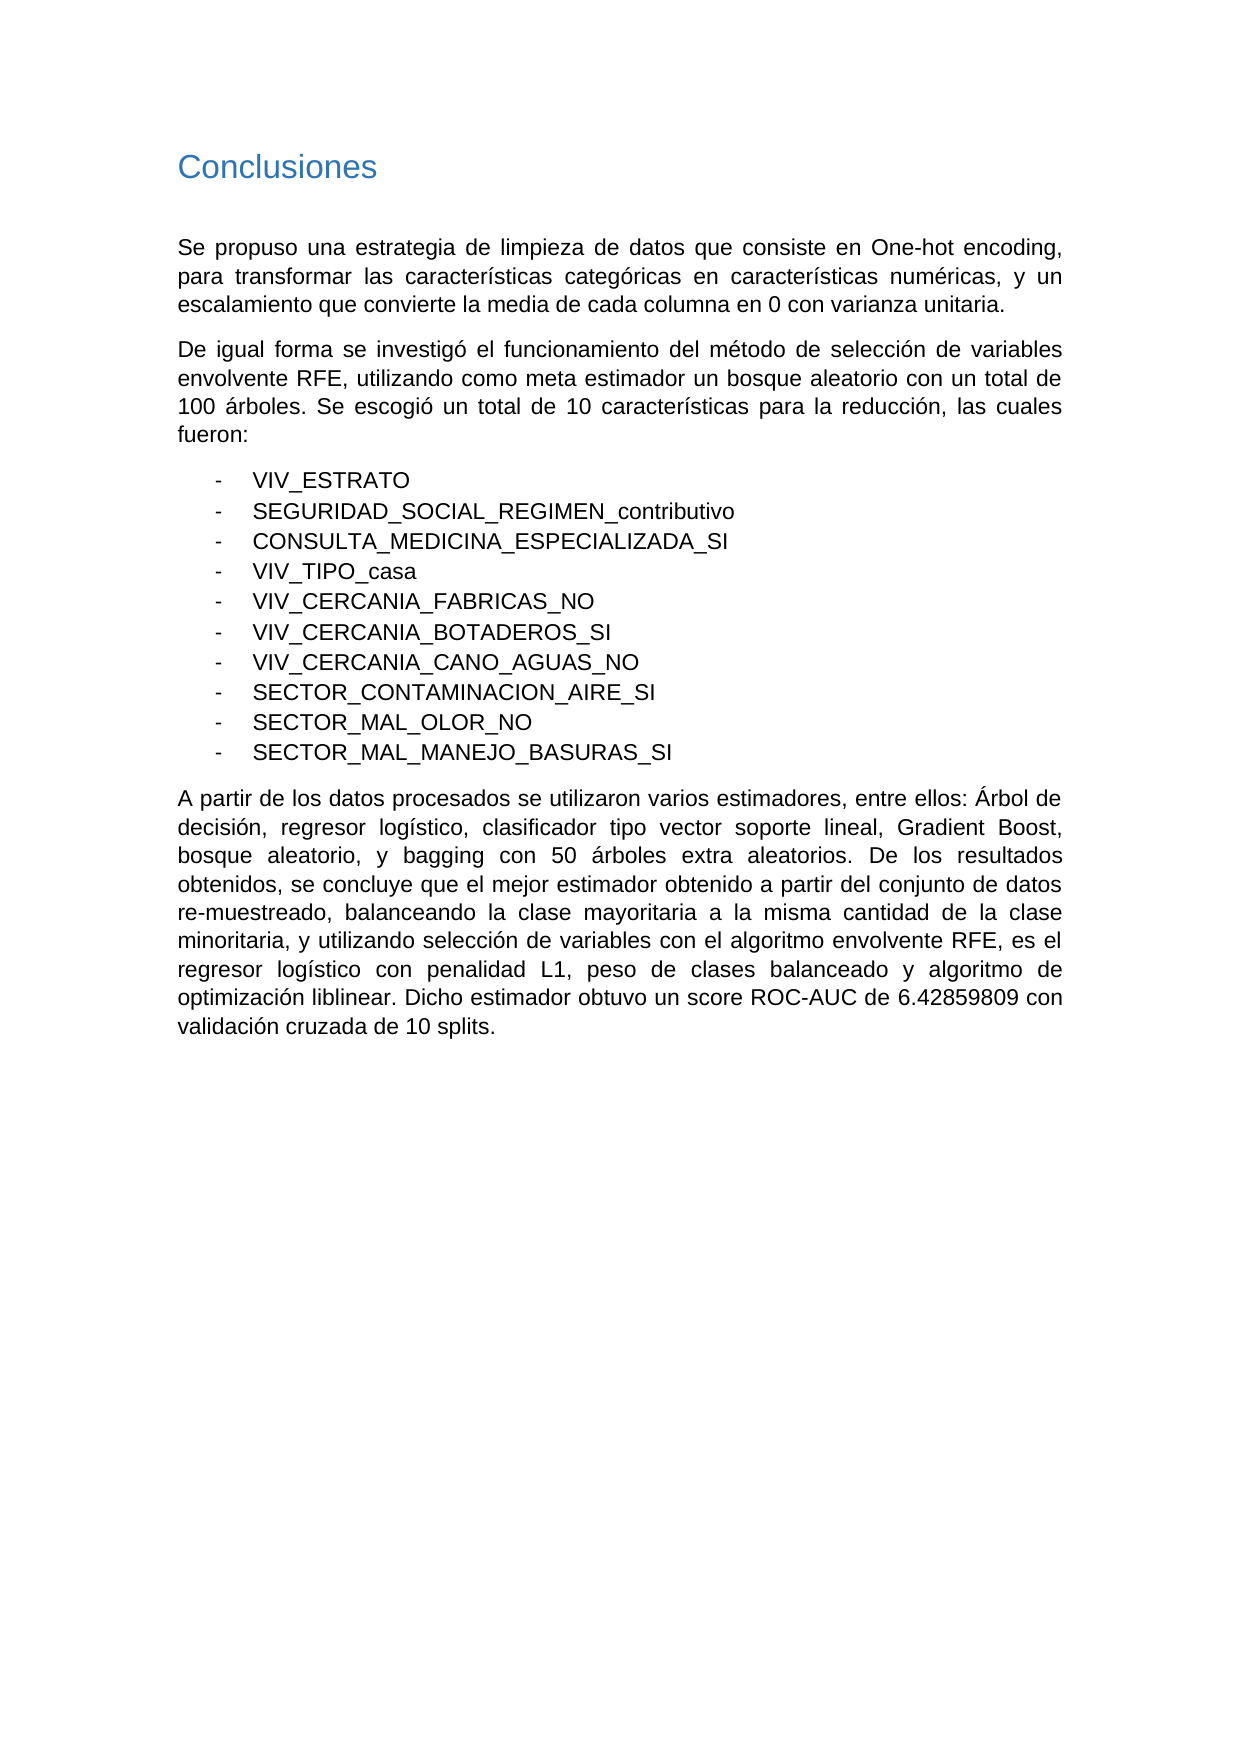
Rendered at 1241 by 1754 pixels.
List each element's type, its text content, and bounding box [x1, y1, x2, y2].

text A partir de los datos procesados se utilizaron varios estimadores, entre ellos: Árbol de decisión, regresor logístico, clasificador tipo vector soporte lineal, Gradient Boost, bosque aleatorio, y bagging con 50 árboles extra aleatorios. De los resultados obtenidos, se concluye que el mejor estimador obtenido a partir del conjunto de datos re-muestreado, balanceando la clase mayoritaria a la misma cantidad de la clase minoritaria, y utilizando selección de variables con el algoritmo envolvente RFE, es el regresor logístico con penalidad L1, peso de clases balanceado y algoritmo de optimización liblinear. Dicho estimador obtuvo un score ROC-AUC de 6.42859809 con validación cruzada de 10 splits. [177, 785, 1063, 1039]
list SECTOR_MAL_MANEJO_BASURAS_SI [215, 738, 1063, 766]
list CONSULTA_MEDICINA_ESPECIALIZADA_SI [215, 527, 1063, 555]
list VIV_TIPO_casa [215, 557, 1063, 585]
text Se propuso una estrategia de limpieza de datos que consiste en One-hot encoding, para transformar las características categóricas en características numéricas, y un escalamiento que convierte la media de cada columna en 0 con varianza unitaria. [177, 234, 1063, 317]
list SECTOR_MAL_OLOR_NO [215, 708, 1063, 736]
list VIV_CERCANIA_CANO_AGUAS_NO [215, 648, 1063, 676]
subtitle Conclusiones [177, 148, 1063, 186]
list VIV_CERCANIA_FABRICAS_NO [215, 587, 1063, 615]
list SEGURIDAD_SOCIAL_REGIMEN_contributivo [215, 497, 1063, 525]
list SECTOR_CONTAMINACION_AIRE_SI [215, 678, 1063, 706]
list VIV_ESTRATO [215, 467, 1063, 494]
text De igual forma se investigó el funcionamiento del método de selección de variables envolvente RFE, utilizando como meta estimador un bosque aleatorio con un total de 100 árboles. Se escogió un total de 10 características para la reducción, las cuales fueron: [177, 336, 1063, 448]
list VIV_CERCANIA_BOTADEROS_SI [215, 618, 1063, 646]
